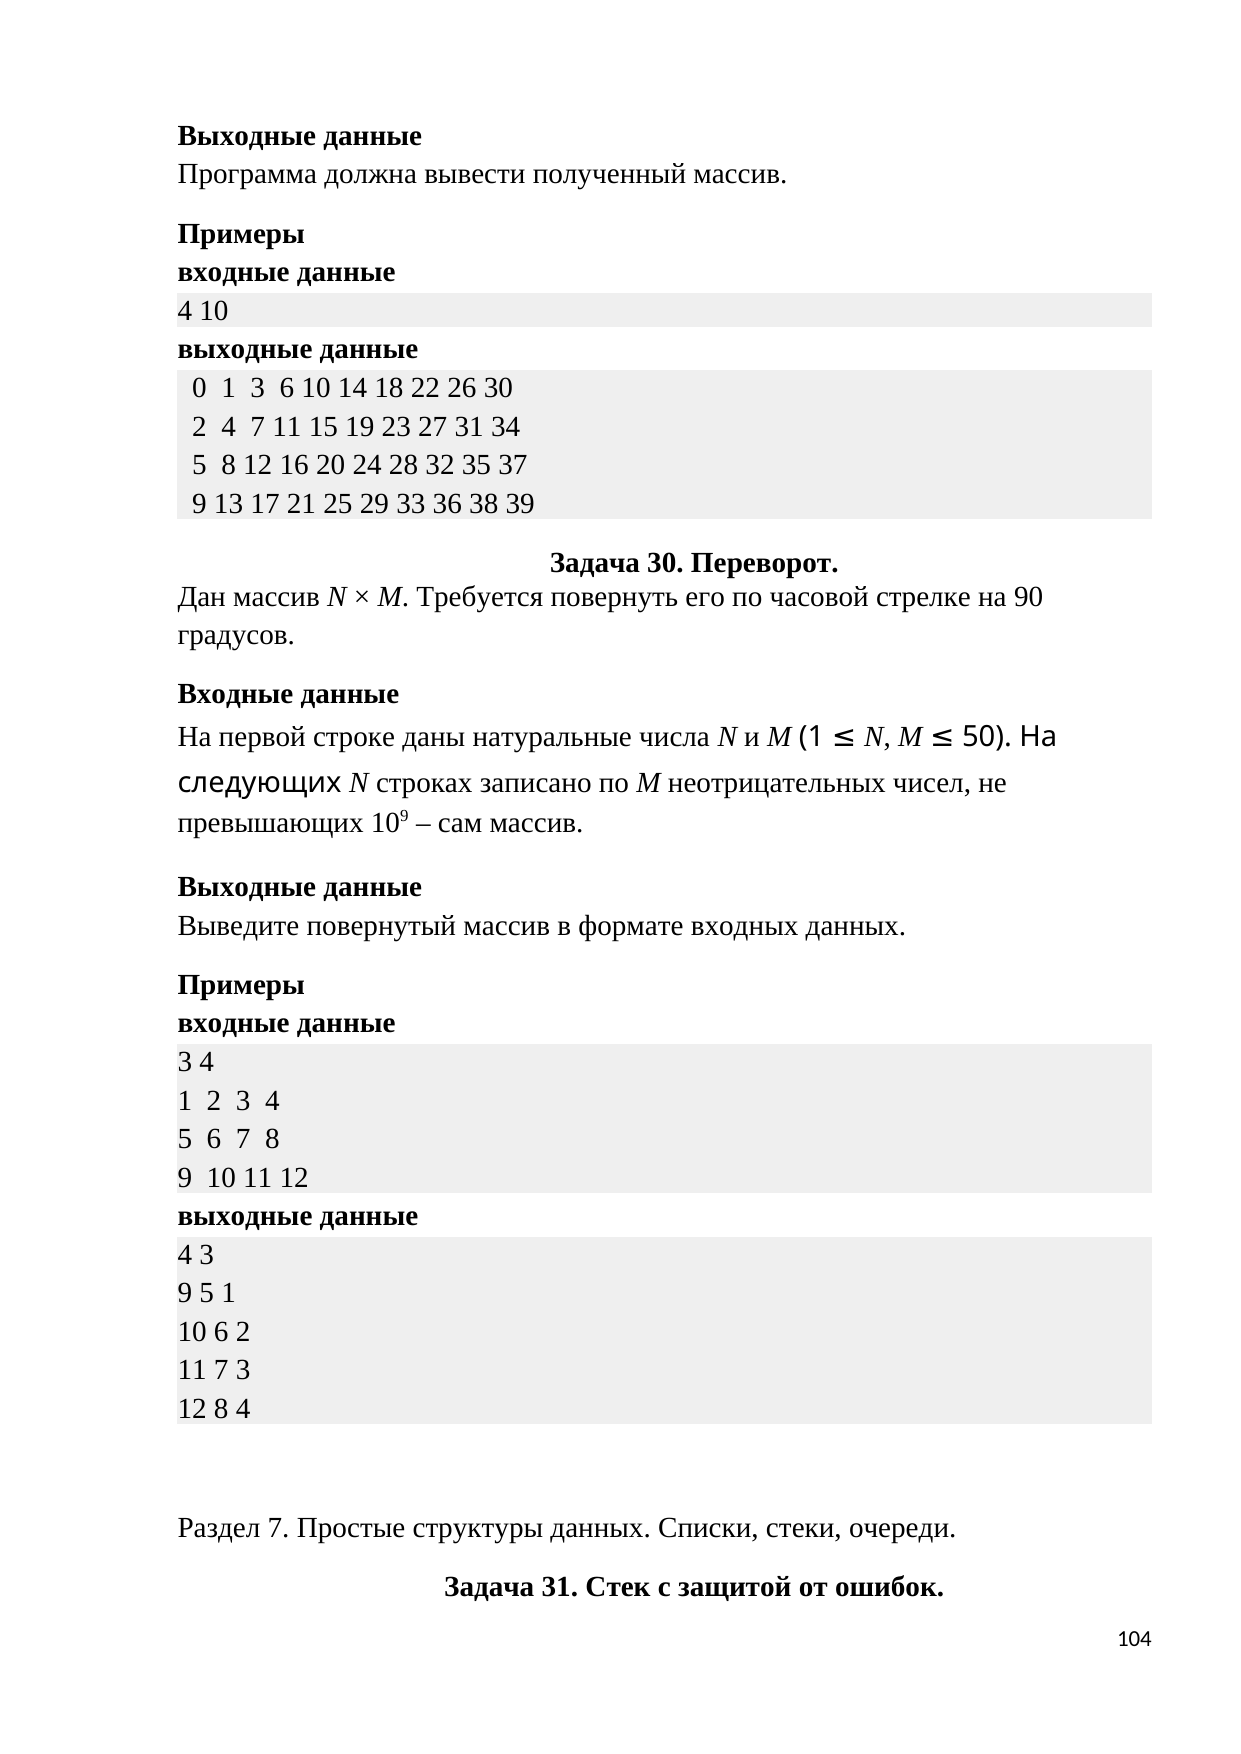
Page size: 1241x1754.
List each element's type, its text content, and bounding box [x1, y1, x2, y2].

text 3 4 [177, 1044, 1152, 1078]
text 12 8 4 [177, 1391, 1152, 1424]
text Программа должна вывести полученный массив. [177, 157, 1152, 190]
text входные данные [177, 254, 1152, 288]
text 1 2 3 4 [177, 1083, 1152, 1116]
text выходные данные [177, 332, 1152, 365]
text Примеры [177, 967, 1152, 1001]
text Задача 30. Переворот. [177, 545, 1152, 579]
text 0 1 3 6 10 14 18 22 26 30 [177, 370, 1152, 404]
text Дан массив N × M. Требуется повернуть его по часовой стрелке на 90 градусов. [177, 579, 1152, 651]
text На первой строке даны натуральные числа N и MN, MN строках записано по M неотрицательных чисел, не превышающих 109 – сам массив. [177, 715, 1152, 839]
text 5 8 12 16 20 24 28 32 35 37 [177, 447, 1152, 481]
text Входные данные [177, 677, 1152, 710]
text Примеры [177, 216, 1152, 249]
text выходные данные [177, 1198, 1152, 1232]
text 4 10 [177, 293, 1152, 327]
text Задача 31. Стек с защитой от ошибок. [177, 1569, 1152, 1603]
text 10 6 2 [177, 1314, 1152, 1347]
text 4 3 [177, 1237, 1152, 1270]
text Раздел 7. Простые структуры данных. Списки, стеки, очереди. [177, 1510, 1152, 1543]
text Выведите повернутый массив в формате входных данных. [177, 908, 1152, 941]
text 11 7 3 [177, 1352, 1152, 1386]
text 5 6 7 8 [177, 1121, 1152, 1155]
text Выходные данные [177, 118, 1152, 152]
text 2 4 7 11 15 19 23 27 31 34 [177, 409, 1152, 442]
text Выходные данные [177, 869, 1152, 903]
text входные данные [177, 1006, 1152, 1039]
text 9 10 11 12 [177, 1160, 1152, 1193]
text 9 5 1 [177, 1275, 1152, 1309]
text 9 13 17 21 25 29 33 36 38 39 [177, 486, 1152, 519]
